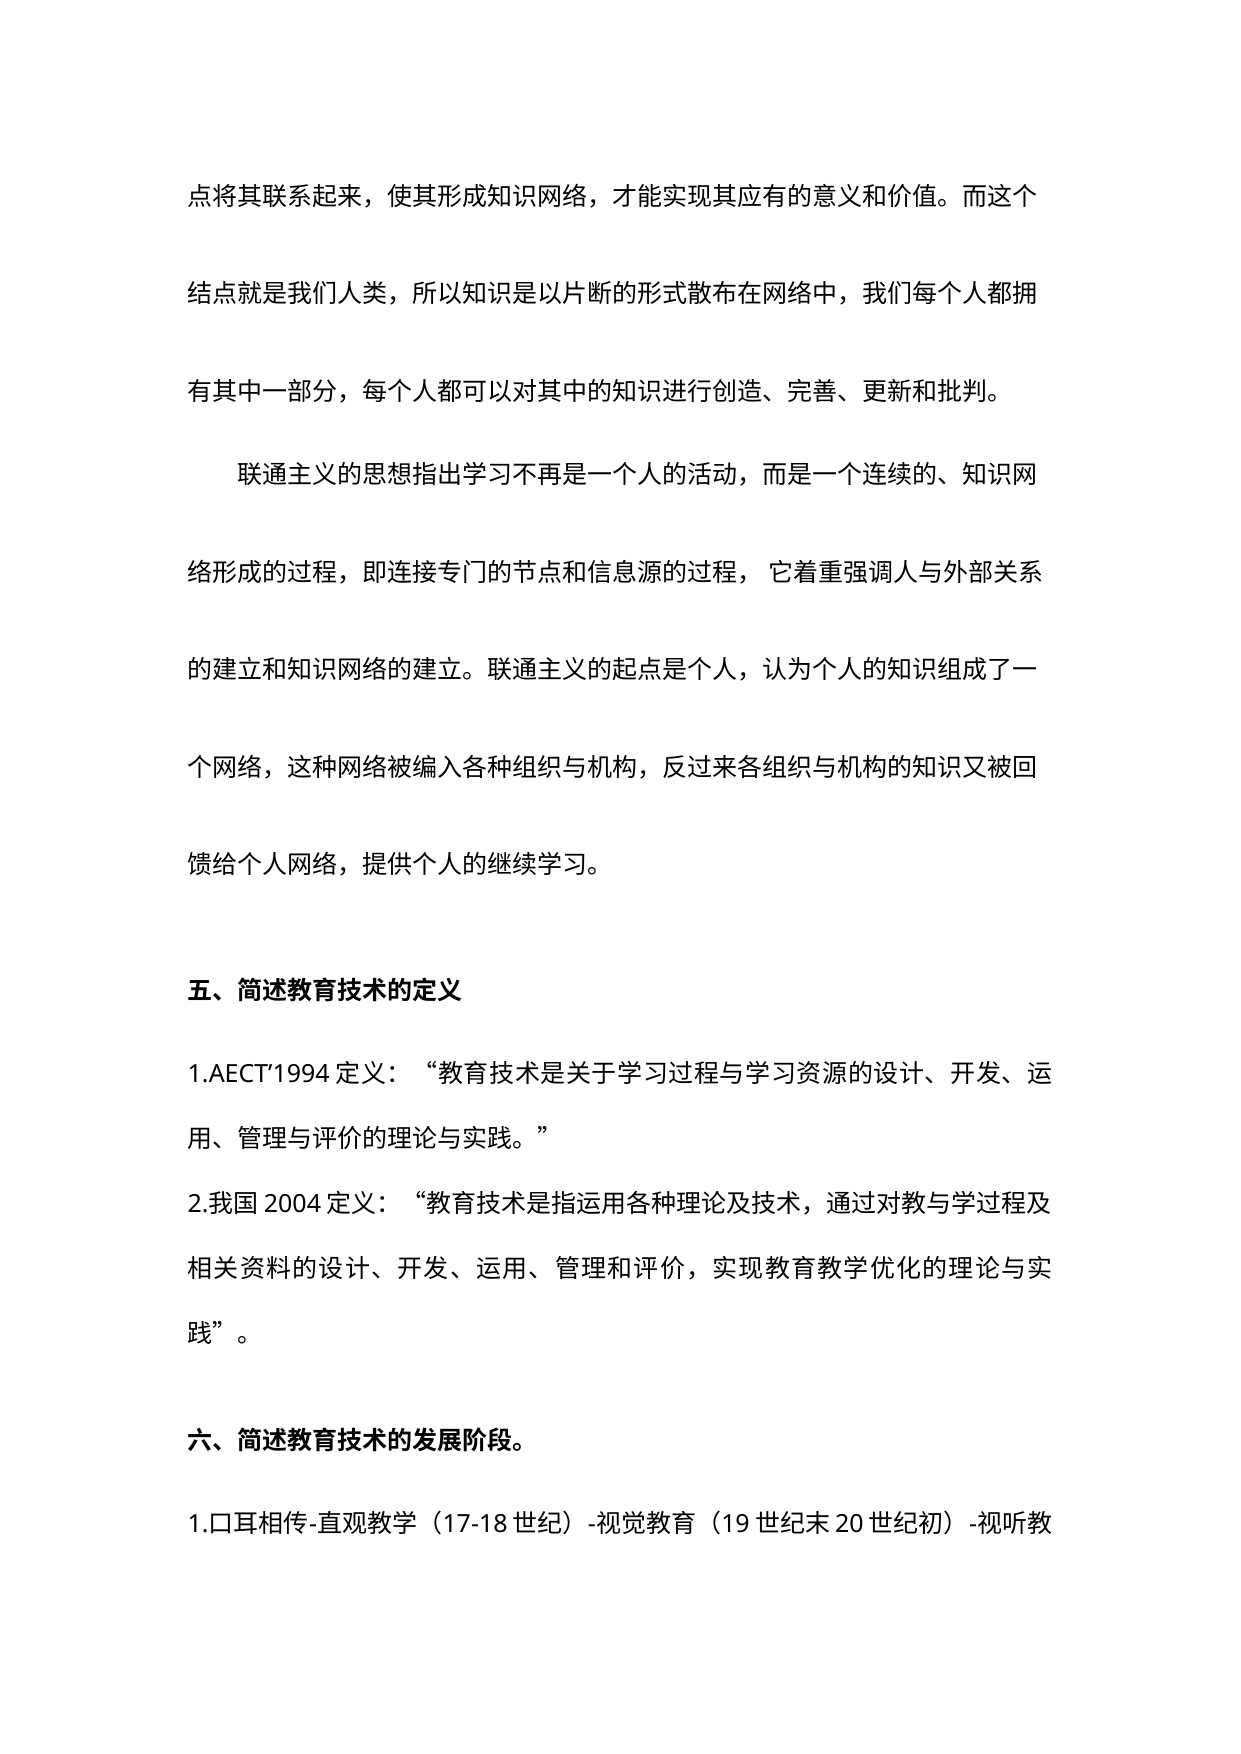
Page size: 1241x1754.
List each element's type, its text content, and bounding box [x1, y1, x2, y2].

text 六、简述教育技术的发展阶段。 [187, 1406, 1053, 1471]
text 2.我国2004定义：“教育技术是指运用各种理论及技术，通过对教与学过程及相关资料的设计、开发、运用、管理和评价，实现教育教学优化的理论与实践”。 [187, 1169, 1053, 1364]
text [187, 162, 1053, 422]
text 1.AECT’1994定义：“教育技术是关于学习过程与学习资源的设计、开发、运用、管理与评价的理论与实践。” [187, 1039, 1053, 1169]
text 五、简述教育技术的定义 [187, 956, 1053, 1021]
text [187, 1489, 1053, 1554]
text 联通主义的思想指出学习不再是一个人的活动，而是一个连续的、知识网络形成的过程，即连接专门的节点和信息源的过程， 它着重强调人与外部关系的建立和知识网络的建立。联通主义的起点是个人，认为个人的知识组成了一个网络，这种网络被编入各种组织与机构，反过来各组织与机构的知识又被回馈给个人网络，提供个人的继续学习。 [187, 440, 1053, 895]
